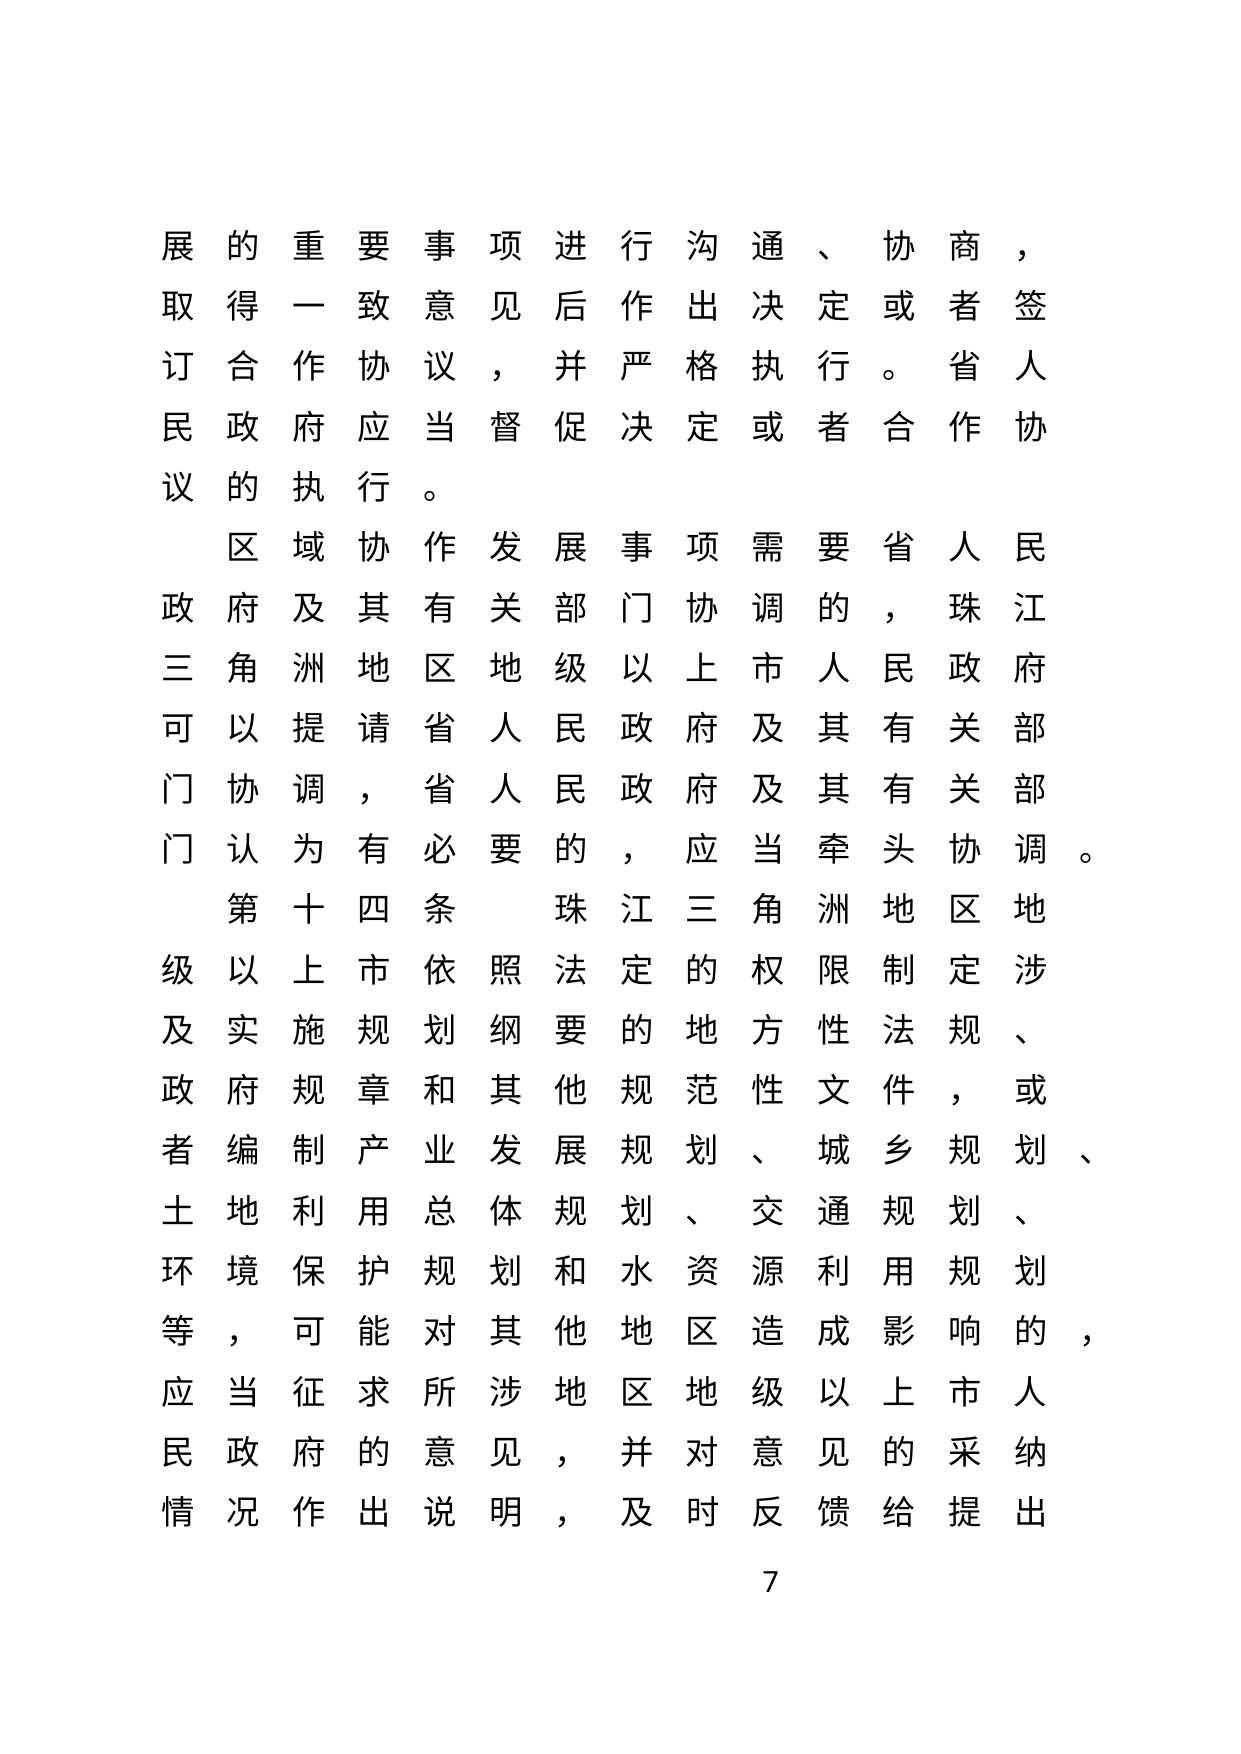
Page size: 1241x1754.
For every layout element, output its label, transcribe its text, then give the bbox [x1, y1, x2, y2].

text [161, 877, 1079, 1540]
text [161, 213, 1079, 515]
text 区域协作发展事项需要省人民政府及其有关部门协调的，珠江三角洲地区地级以上市人民政府可以提请省人民政府及其有关部门协调，省人民政府及其有关部门认为有必要的，应当牵头协调。 [161, 515, 1079, 877]
